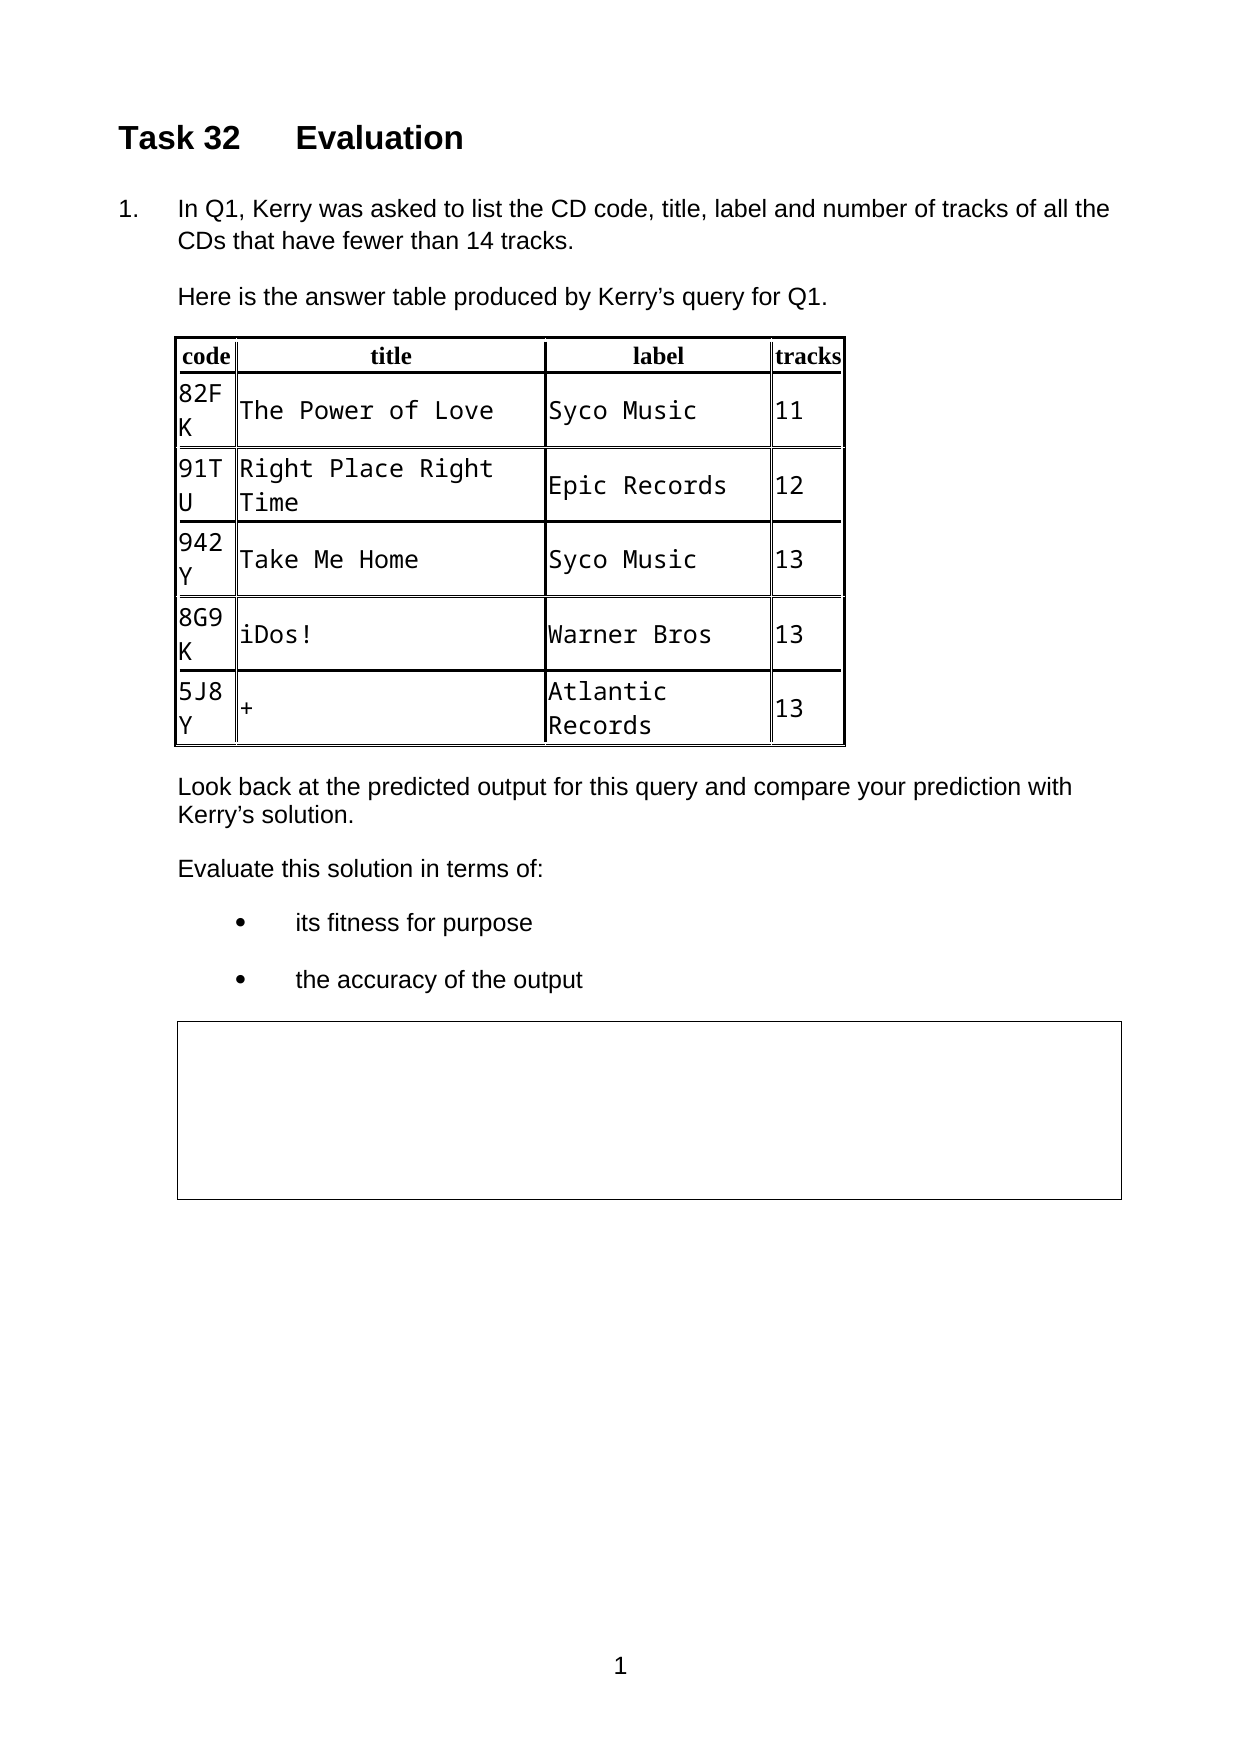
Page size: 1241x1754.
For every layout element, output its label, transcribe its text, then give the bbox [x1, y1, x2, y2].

subtitle Evaluation [118, 118, 1122, 157]
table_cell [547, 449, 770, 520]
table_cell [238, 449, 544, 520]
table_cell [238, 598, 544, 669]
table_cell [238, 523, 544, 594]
list the accuracy of the output [236, 964, 1122, 993]
list In Q1, Kerry was asked to list the CD code, title, label and number of tracks of all the CDs that have fewer than 14 tracks. [118, 194, 1122, 254]
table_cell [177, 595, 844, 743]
list its fitness for purpose [236, 908, 1122, 937]
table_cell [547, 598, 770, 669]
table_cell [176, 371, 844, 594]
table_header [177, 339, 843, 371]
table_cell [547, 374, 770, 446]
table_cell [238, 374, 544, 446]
text Here is the answer table produced by Kerry’s query for Q1. [177, 282, 1122, 311]
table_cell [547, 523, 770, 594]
text Look back at the predicted output for this query and compare your prediction with Kerry’s solution. [177, 772, 1122, 829]
text Evaluate this solution in terms of: [177, 854, 1122, 883]
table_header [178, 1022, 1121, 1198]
